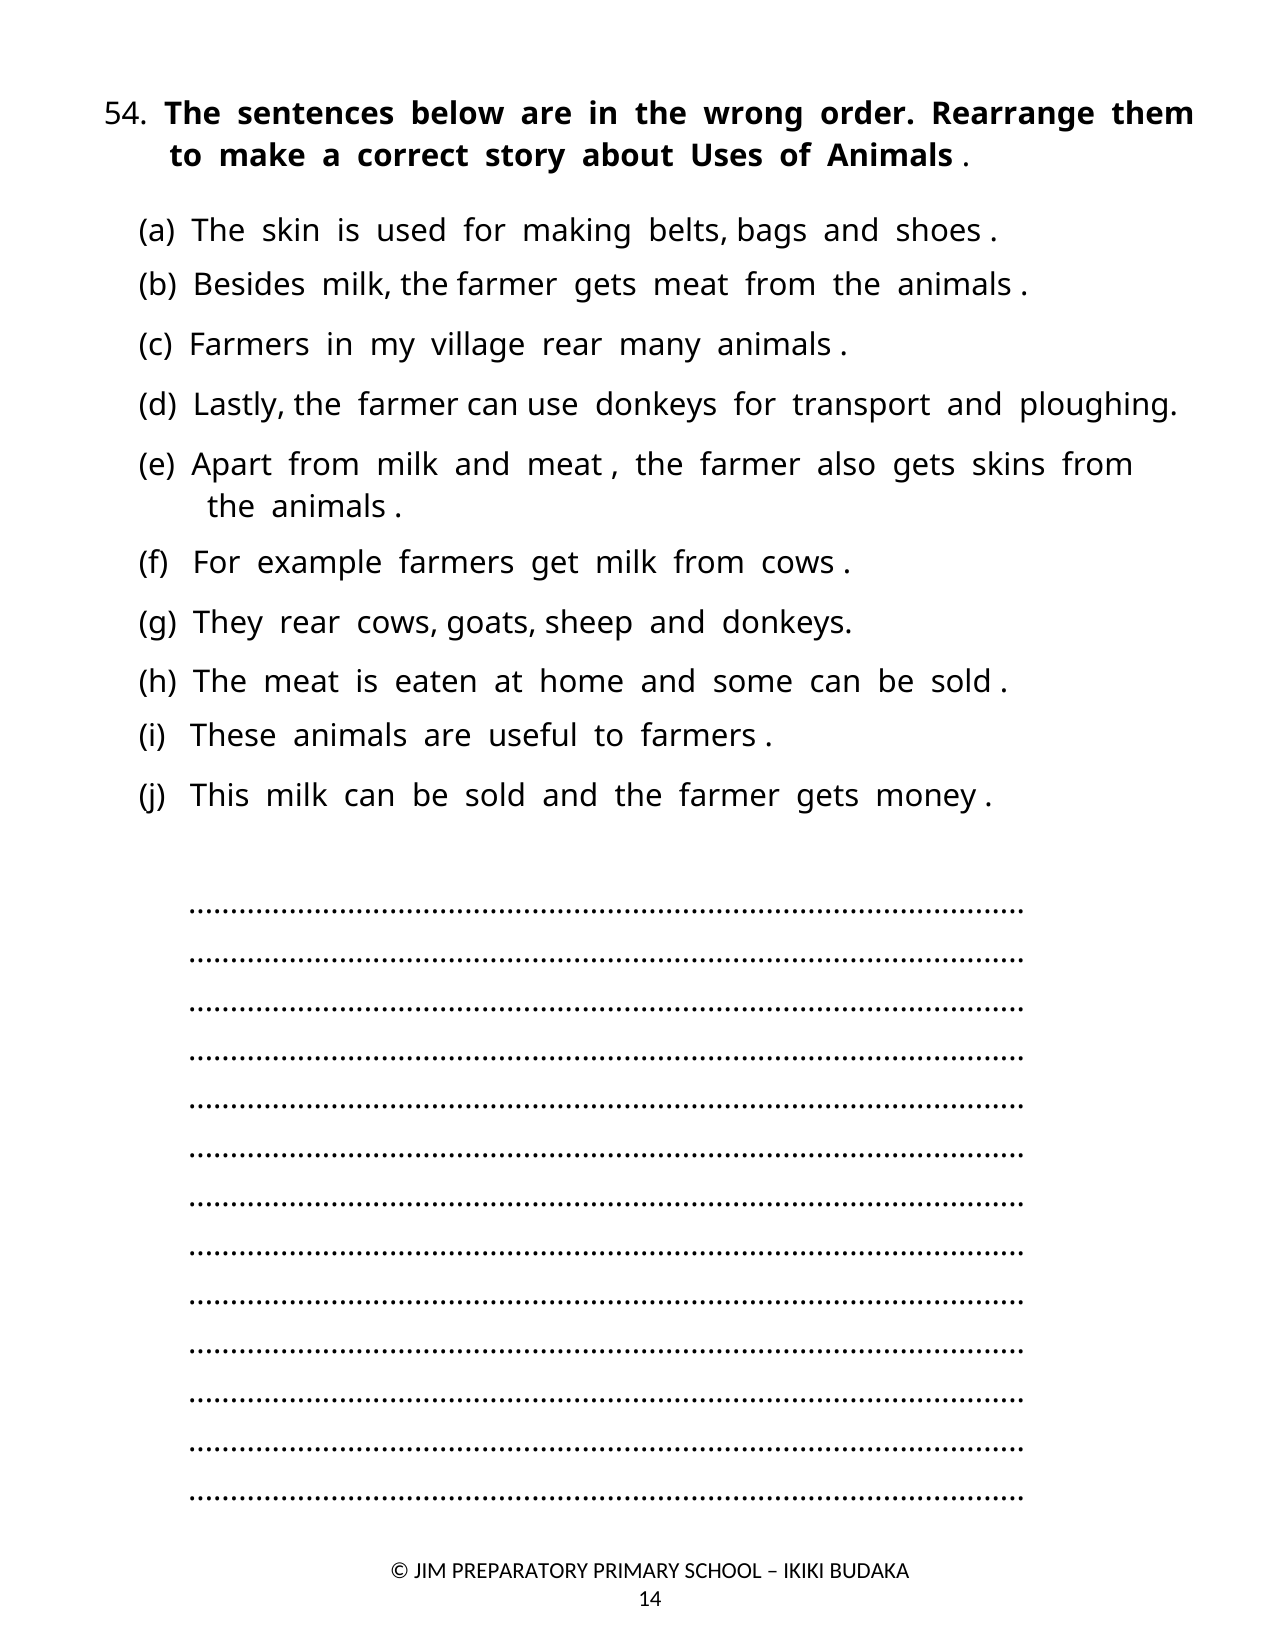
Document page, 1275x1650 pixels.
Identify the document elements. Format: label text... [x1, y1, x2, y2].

text (e) Apart from milk and meat , the farmer also gets skins from the animals . [122, 442, 1196, 527]
text (g) They rear cows, goats, sheep and donkeys. [122, 599, 1196, 642]
text (a) The skin is used for making belts, bags and shoes . [122, 208, 1196, 251]
text (f) For example farmers get milk from cows . [122, 540, 1196, 582]
text .................................................................................................... [188, 978, 1196, 1020]
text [188, 1467, 1196, 1510]
text .................................................................................................... [188, 1173, 1196, 1216]
text (j) This milk can be sold and the farmer gets money . [122, 773, 1196, 816]
text 54. The sentences below are in the wrong order. Rearrange them to make a correct story about Uses of Animals . [103, 91, 1196, 176]
text .................................................................................................... [188, 1369, 1196, 1412]
text (d) Lastly, the farmer can use donkeys for transport and ploughing. [122, 382, 1196, 424]
text .................................................................................................... [188, 929, 1196, 971]
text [188, 1418, 1196, 1461]
text (b) Besides milk, the farmer gets meat from the animals . [122, 262, 1196, 305]
text .................................................................................................... [188, 1271, 1196, 1314]
text .................................................................................................... [188, 1222, 1196, 1265]
text .................................................................................................... [188, 1027, 1196, 1069]
text (c) Farmers in my village rear many animals . [122, 322, 1196, 365]
text .................................................................................................... [188, 1320, 1196, 1363]
text (h) The meat is eaten at home and some can be sold . [122, 659, 1196, 702]
text .................................................................................................... [188, 1076, 1196, 1118]
text .................................................................................................... [188, 880, 1196, 922]
text .................................................................................................... [188, 1124, 1196, 1167]
text (i) These animals are useful to farmers . [122, 713, 1196, 756]
